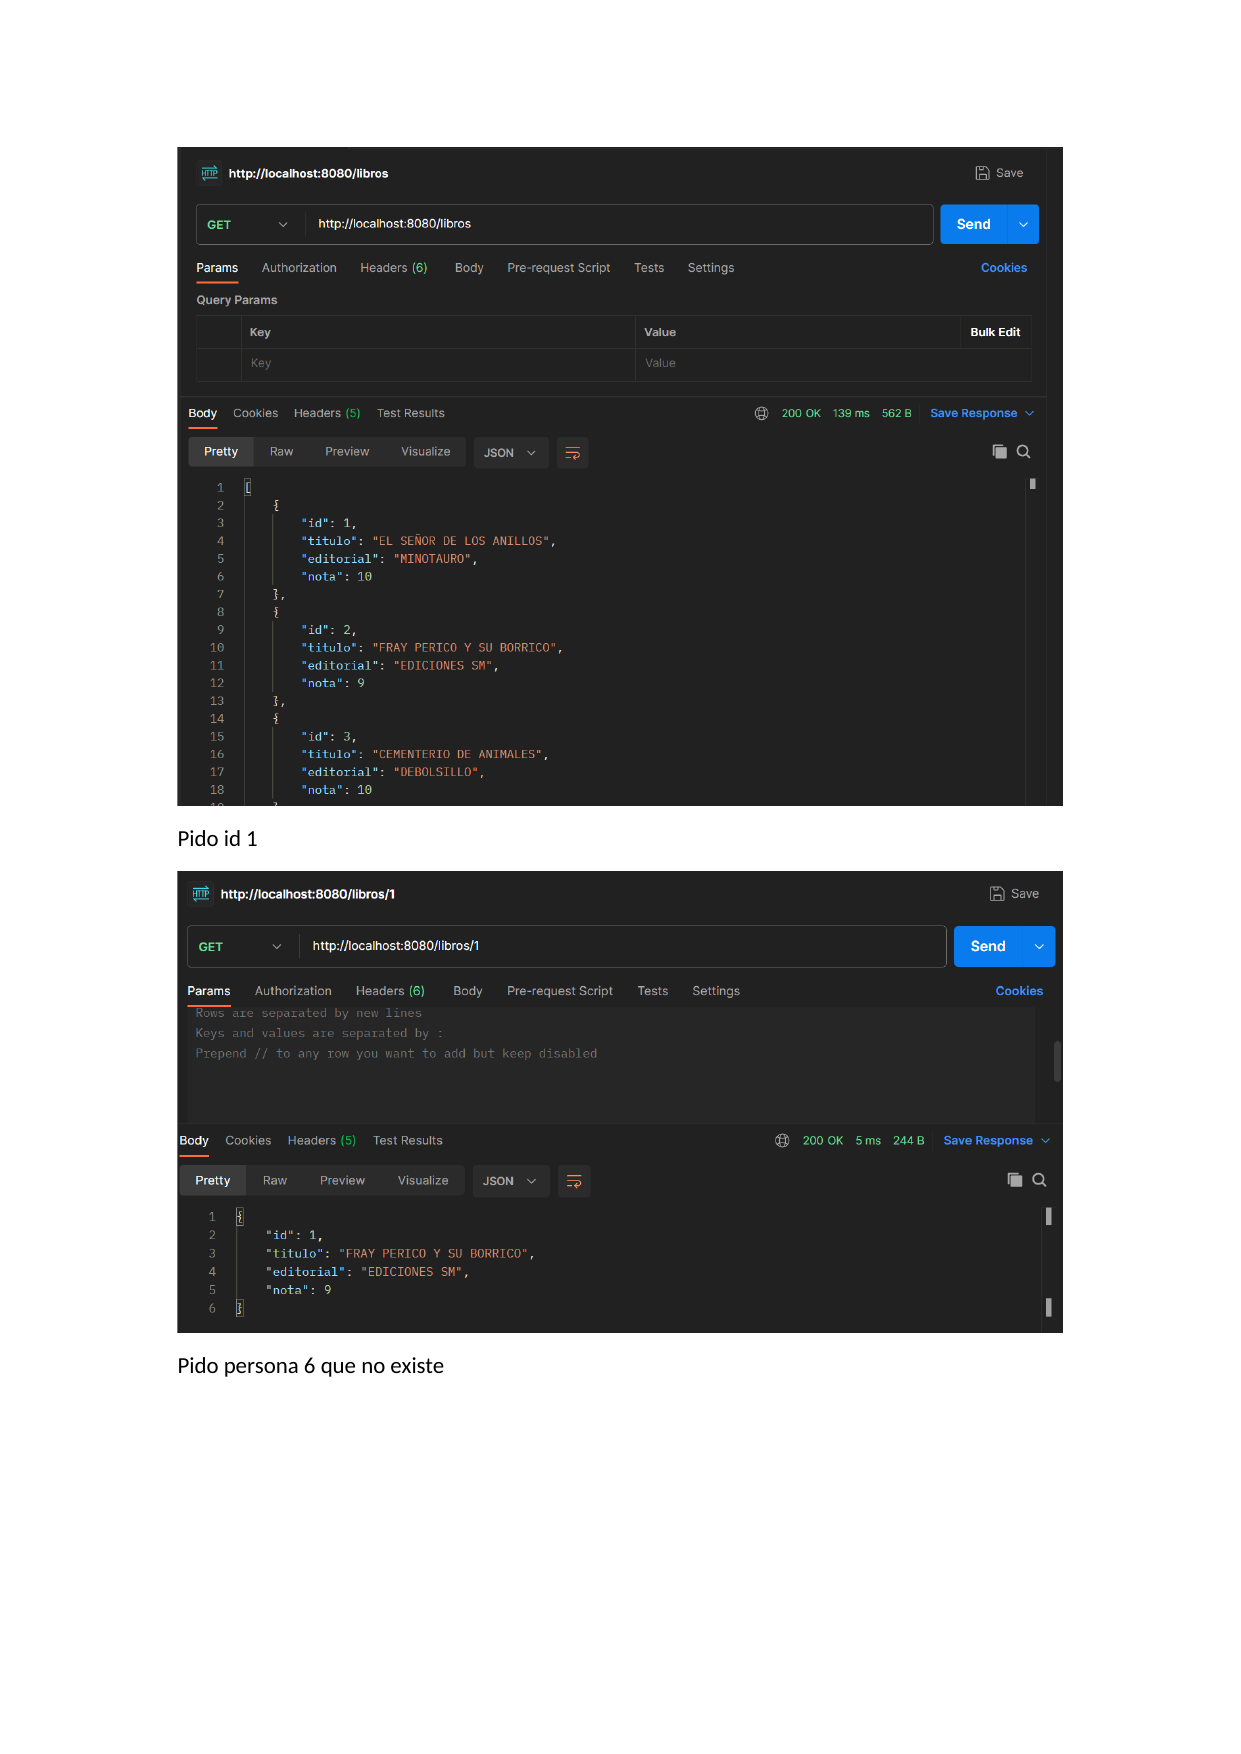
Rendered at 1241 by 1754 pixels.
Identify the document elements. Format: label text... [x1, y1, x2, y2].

text Pido id 1 [177, 824, 1063, 852]
picture [177, 871, 1063, 1333]
text Pido persona 6 que no existe [177, 1351, 1063, 1379]
picture [177, 147, 1063, 806]
